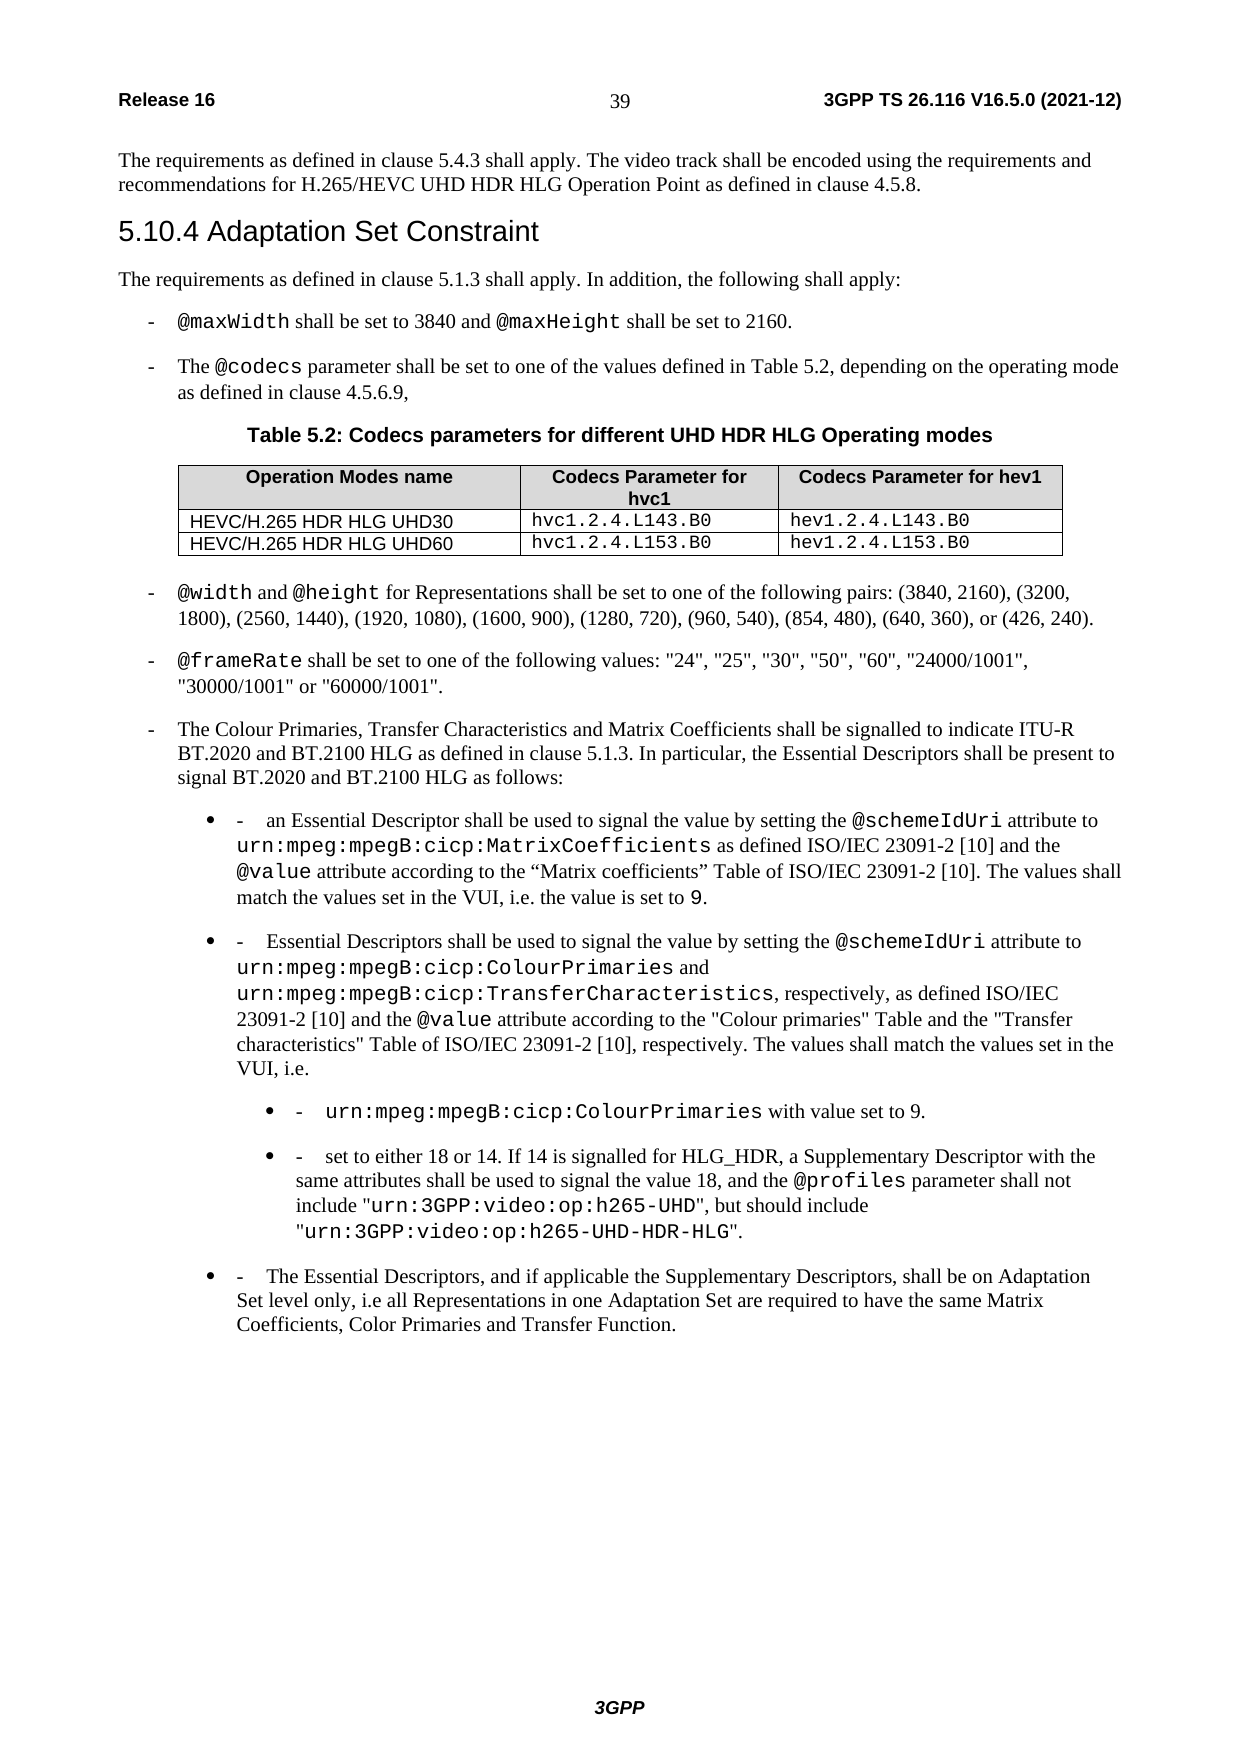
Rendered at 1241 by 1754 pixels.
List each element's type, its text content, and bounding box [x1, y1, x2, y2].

table_cell HEVC/H.265 HDR HLG UHD60 [179, 533, 520, 554]
text - The @codecs parameter shall be set to one of the values defined in Table 5.2, depending on the operating mode as defined in clause 4.5.6.9, [148, 354, 1122, 404]
table_cell hev1.2.4.L143.B0 [779, 510, 1062, 532]
text - The Colour Primaries, Transfer Characteristics and Matrix Coefficients shall be signalled to indicate ITU-R BT.2020 and BT.2100 HLG as defined in clause 5.1.3. In particular, the Essential Descriptors shall be present to signal BT.2020 and BT.2100 HLG as follows: [148, 717, 1122, 789]
text The requirements as defined in clause 5.1.3 shall apply. In addition, the following shall apply: [118, 267, 1122, 291]
text - The Essential Descriptors, and if applicable the Supplementary Descriptors, shall be on Adaptation Set level only, i.e all Representations in one Adaptation Set are required to have the same Matrix Coefficients, Color Primaries and Transfer Function. [207, 1264, 1122, 1336]
table_header Operation Modes name [179, 466, 520, 509]
table_cell hvc1.2.4.L153.B0 [521, 533, 778, 554]
table_cell hev1.2.4.L153.B0 [779, 533, 1062, 554]
text - Essential Descriptors shall be used to signal the value by setting the @schemeIdUri attribute to urn:mpeg:mpegB:cicp:ColourPrimaries and urn:mpeg:mpegB:cicp:TransferCharacteristics, respectively, as defined ISO/IEC 23091-2 [10] and the @value attribute according to the "Colour primaries" Table and the "Transfer characteristics" Table of ISO/IEC 23091-2 [10], respectively. The values shall match the values set in the VUI, i.e. [207, 929, 1122, 1080]
text - @maxWidth shall be set to 3840 and @maxHeight shall be set to 2160. [148, 309, 1122, 335]
table_cell hvc1.2.4.L143.B0 [521, 510, 778, 532]
subtitle 5.10.4 Adaptation Set Constraint [118, 214, 1122, 248]
text - @width and @height for Representations shall be set to one of the following pairs: (3840, 2160), (3200, 1800), (2560, 1440), (1920, 1080), (1600, 900), (1280, 720), (960, 540), (854, 480), (640, 360), or (426, 240). [148, 580, 1122, 629]
text - set to either 18 or 14. If 14 is signalled for HLG_HDR, a Supplementary Descriptor with the same attributes shall be used to signal the value 18, and the @profiles parameter shall not include "urn:3GPP:video:op:h265-UHD", but should include "urn:3GPP:video:op:h265-UHD-HDR-HLG". [266, 1144, 1122, 1245]
text Table 5.2: Codecs parameters for different UHD HDR HLG Operating modes [118, 422, 1122, 446]
table_header Codecs Parameter for hev1 [779, 466, 1062, 509]
text - @frameRate shall be set to one of the following values: "24", "25", "30", "50", "60", "24000/1001", "30000/1001" or "60000/1001". [148, 648, 1122, 698]
text The requirements as defined in clause 5.4.3 shall apply. The video track shall be encoded using the requirements and recommendations for H.265/HEVC UHD HDR HLG Operation Point as defined in clause 4.5.8. [118, 147, 1122, 196]
text - urn:mpeg:mpegB:cicp:ColourPrimaries with value set to 9. [266, 1099, 1122, 1125]
table_cell HEVC/H.265 HDR HLG UHD30 [179, 510, 520, 532]
text - an Essential Descriptor shall be used to signal the value by setting the @schemeIdUri attribute to urn:mpeg:mpegB:cicp:MatrixCoefficients as defined ISO/IEC 23091-2 [10] and the @value attribute according to the “Matrix coefficients” Table of ISO/IEC 23091-2 [10]. The values shall match the values set in the VUI, i.e. the value is set to 9. [207, 808, 1122, 911]
table_header Codecs Parameter for hvc1 [521, 466, 778, 509]
